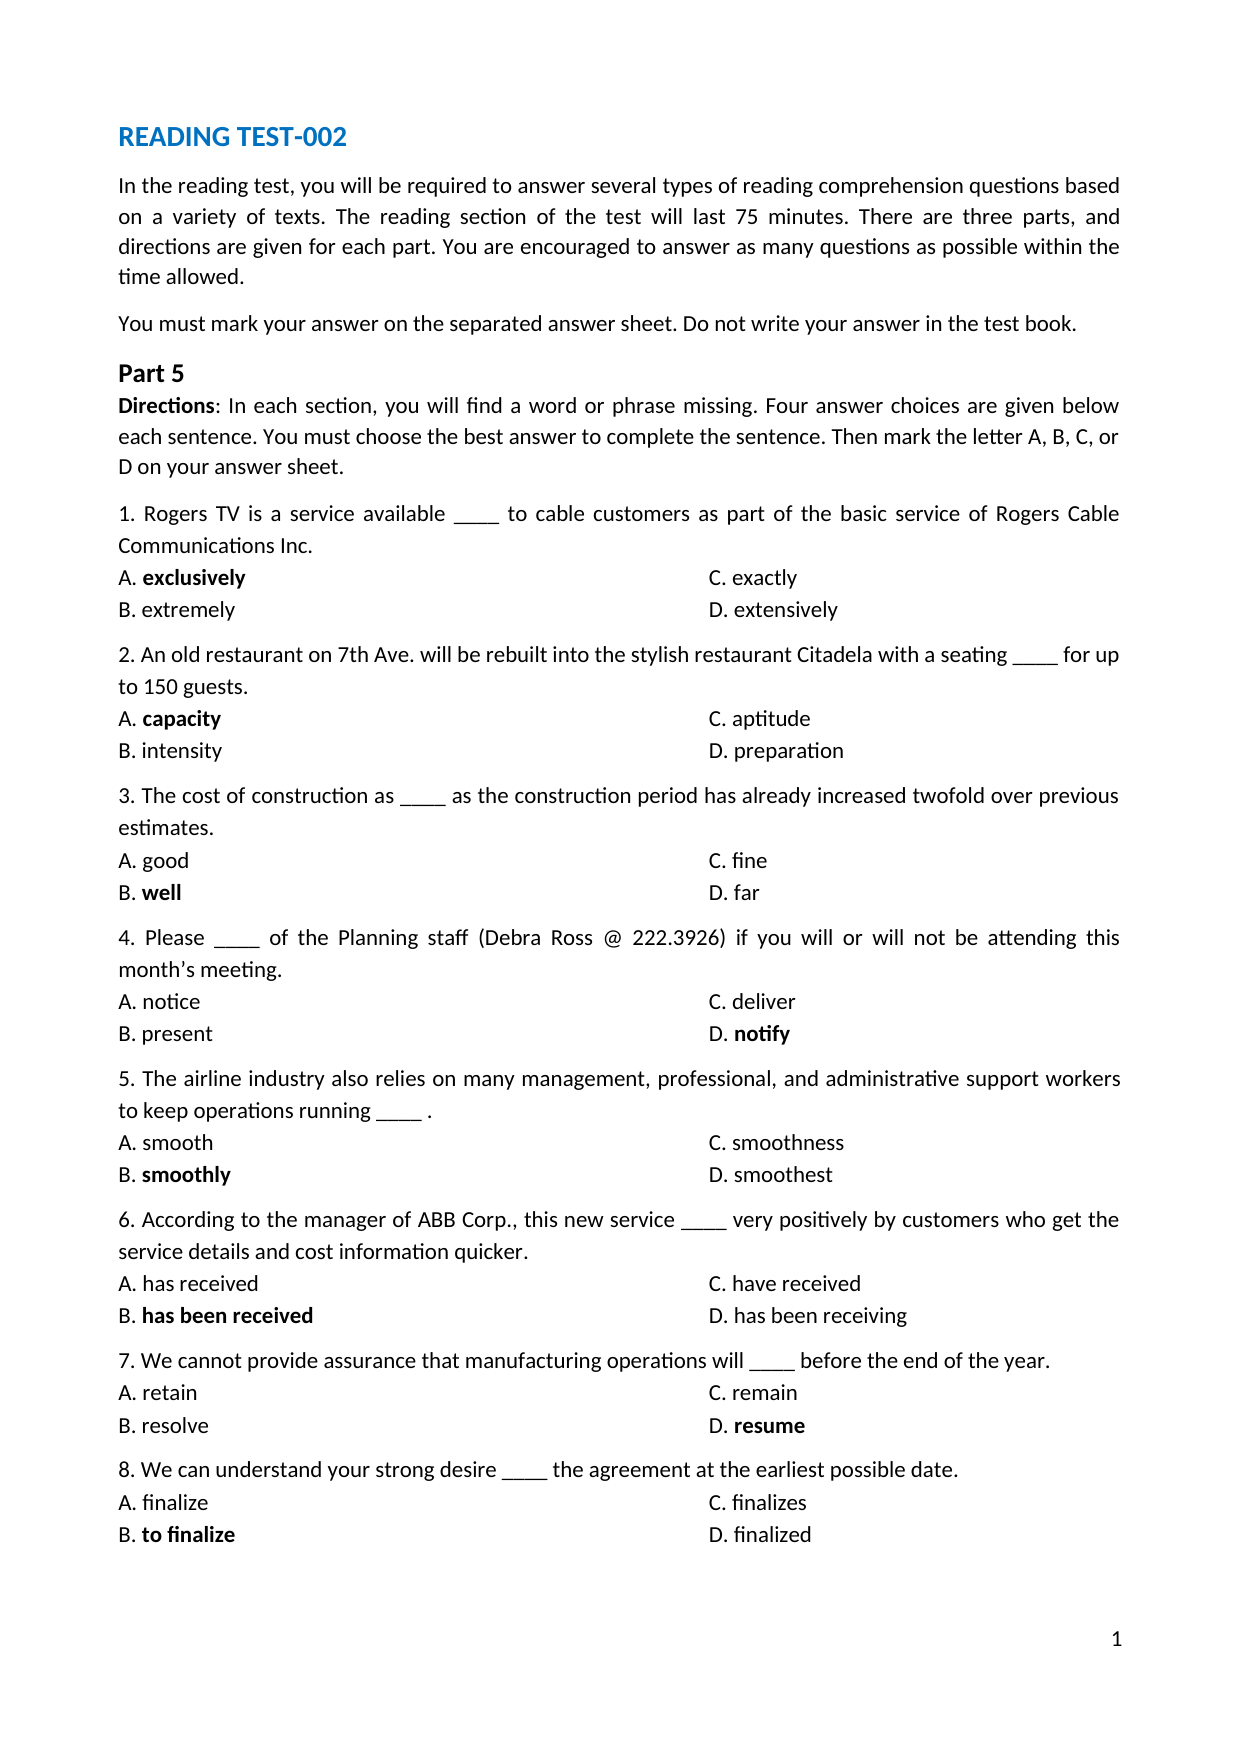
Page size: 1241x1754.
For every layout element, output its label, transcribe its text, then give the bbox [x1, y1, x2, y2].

text A. notice C. deliver [118, 987, 1122, 1015]
text A. retain C. remain [118, 1378, 1122, 1407]
text 8. We can understand your strong desire ____ the agreement at the earliest possible date. [118, 1455, 1122, 1483]
text B. present D. notify [118, 1019, 1122, 1047]
text A. good C. fine [118, 846, 1122, 874]
text B. has been received D. has been receiving [118, 1302, 1122, 1330]
text B. smoothly D. smoothest [118, 1160, 1122, 1188]
text A. capacity C. aptitude [118, 704, 1122, 732]
text A. smooth C. smoothness [118, 1128, 1122, 1156]
text 1. Rogers TV is a service available ____ to cable customers as part of the basic service of Rogers Cable Communications Inc. [118, 499, 1122, 559]
text 5. The airline industry also relies on many management, professional, and administrative support workers to keep operations running ____ . [118, 1064, 1122, 1124]
subtitle READING TEST-002 [118, 118, 1122, 154]
text 4. Please ____ of the Planning staff (Debra Ross @ 222.3926) if you will or will not be attending this month’s meeting. [118, 923, 1122, 983]
text A. finalize C. finalizes [118, 1488, 1122, 1516]
text B. resolve D. resume [118, 1411, 1122, 1439]
text Directions: In each section, you will find a word or phrase missing. Four answer choices are given below each sentence. You must choose the best answer to complete the sentence. Then mark the letter A, B, C, or D on your answer sheet. [118, 392, 1122, 480]
text 7. We cannot provide assurance that manufacturing operations will ____ before the end of the year. [118, 1346, 1122, 1374]
text B. to finalize D. finalized [118, 1520, 1122, 1548]
text B. intensity D. preparation [118, 737, 1122, 765]
text You must mark your answer on the separated answer sheet. Do not write your answer in the test book. [118, 309, 1122, 337]
text A. has received C. have received [118, 1269, 1122, 1297]
subtitle Part 5 [118, 356, 1122, 389]
text A. exclusively C. exactly [118, 563, 1122, 591]
text B. well D. far [118, 878, 1122, 906]
text 3. The cost of construction as ____ as the construction period has already increased twofold over previous estimates. [118, 781, 1122, 842]
text 6. According to the manager of ABB Corp., this new service ____ very positively by customers who get the service details and cost information quicker. [118, 1205, 1122, 1265]
text B. extremely D. extensively [118, 595, 1122, 623]
text 2. An old restaurant on 7th Ave. will be rebuilt into the stylish restaurant Citadela with a seating ____ for up to 150 guests. [118, 640, 1122, 700]
text In the reading test, you will be required to answer several types of reading comprehension questions based on a variety of texts. The reading section of the test will last 75 minutes. There are three parts, and directions are given for each part. You are encouraged to answer as many questions as possible within the time allowed. [118, 172, 1122, 290]
